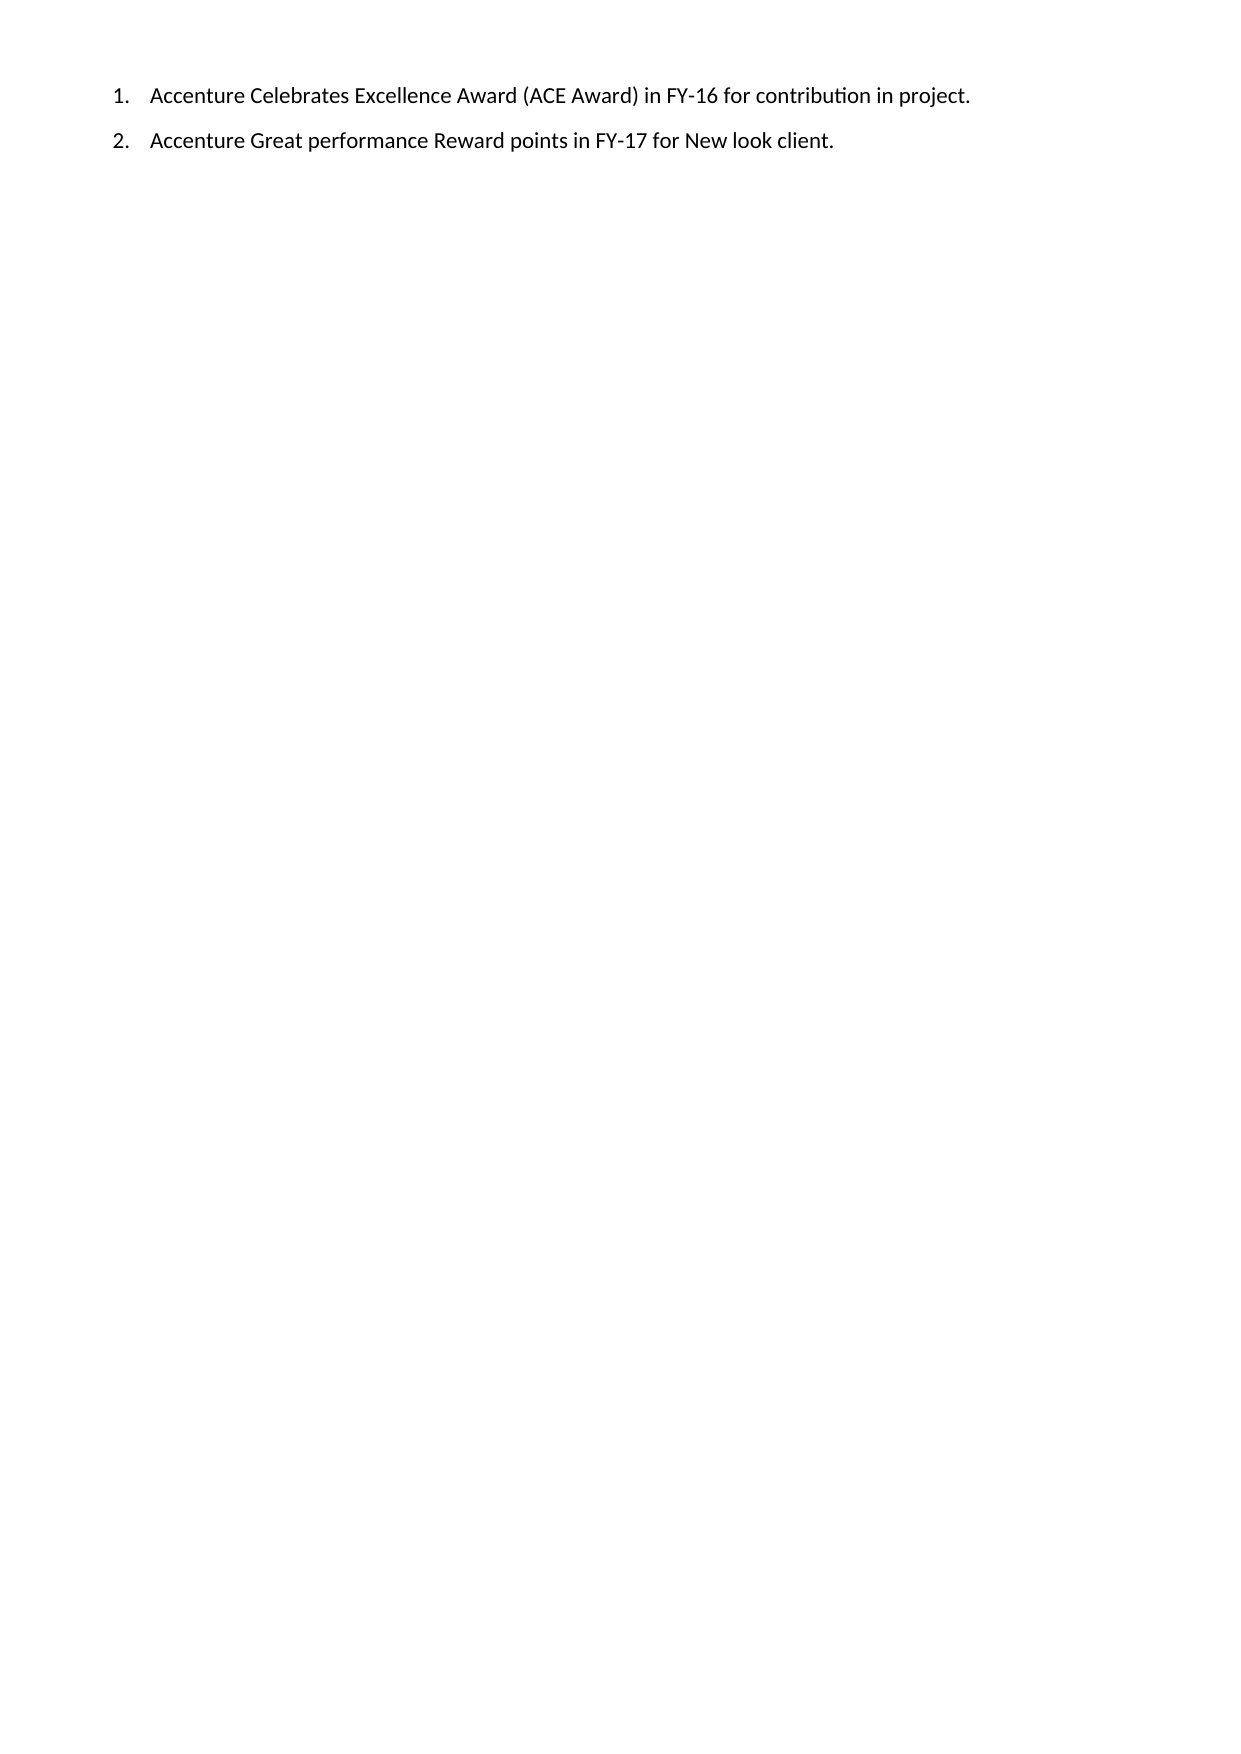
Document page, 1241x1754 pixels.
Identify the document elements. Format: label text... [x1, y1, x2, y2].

list Accenture Celebrates Excellence Award (ACE Award) in FY-16 for contribution in project. [112, 81, 1164, 109]
list Accenture Great performance Reward points in FY-17 for New look client. [112, 126, 1164, 154]
